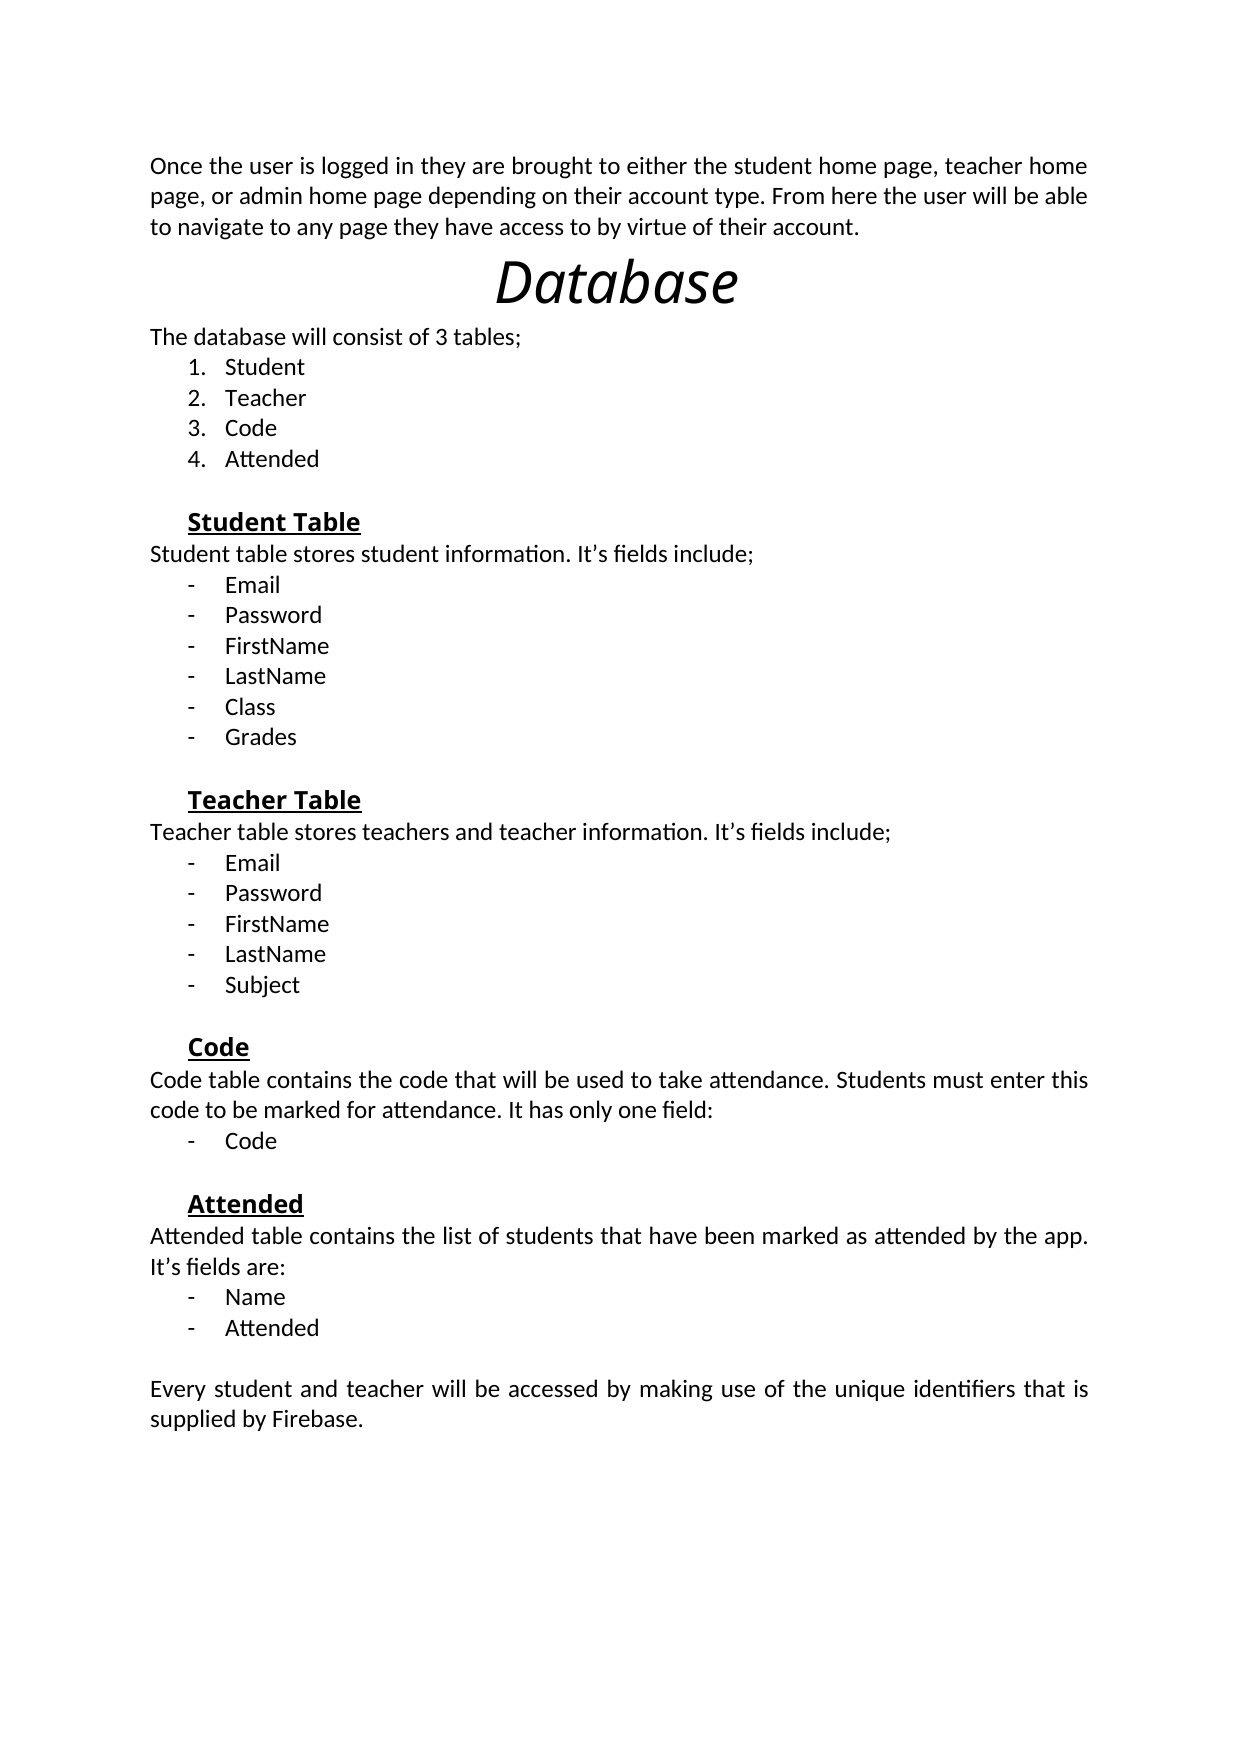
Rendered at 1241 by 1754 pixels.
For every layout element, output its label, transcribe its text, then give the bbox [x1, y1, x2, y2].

list Code [187, 1125, 1090, 1156]
list Name [187, 1281, 1090, 1312]
list FirstName [187, 630, 1090, 660]
list LastName [187, 938, 1090, 969]
list Teacher [187, 382, 1090, 413]
text The database will consist of 3 tables; [150, 321, 1090, 352]
list Student [187, 352, 1090, 382]
list Class [187, 691, 1090, 721]
text Database [150, 242, 1090, 321]
list FirstName [187, 908, 1090, 938]
text Attended table contains the list of students that have been marked as attended by the app. It’s fields are: [150, 1220, 1090, 1281]
list Password [187, 877, 1090, 908]
text Student table stores student information. It’s fields include; [150, 538, 1090, 569]
text Teacher Table [150, 782, 1090, 816]
list Email [187, 847, 1090, 877]
text Attended [187, 1186, 1090, 1220]
list Email [187, 569, 1090, 599]
text Code table contains the code that will be used to take attendance. Students must enter this code to be marked for attendance. It has only one field: [150, 1064, 1090, 1125]
list Grades [187, 721, 1090, 752]
text Teacher table stores teachers and teacher information. It’s fields include; [150, 816, 1090, 847]
list Password [187, 599, 1090, 630]
text Code [150, 1030, 1090, 1064]
list Subject [187, 969, 1090, 999]
list Code [187, 413, 1090, 443]
text Every student and teacher will be accessed by making use of the unique identifiers that is supplied by Firebase. [150, 1373, 1090, 1434]
text Student Table [150, 504, 1090, 538]
list LastName [187, 660, 1090, 691]
text Once the user is logged in they are brought to either the student home page, teacher home page, or admin home page depending on their account type. From here the user will be able to navigate to any page they have access to by virtue of their account. [150, 150, 1090, 242]
list Attended [187, 1312, 1090, 1342]
list Attended [187, 443, 1090, 474]
